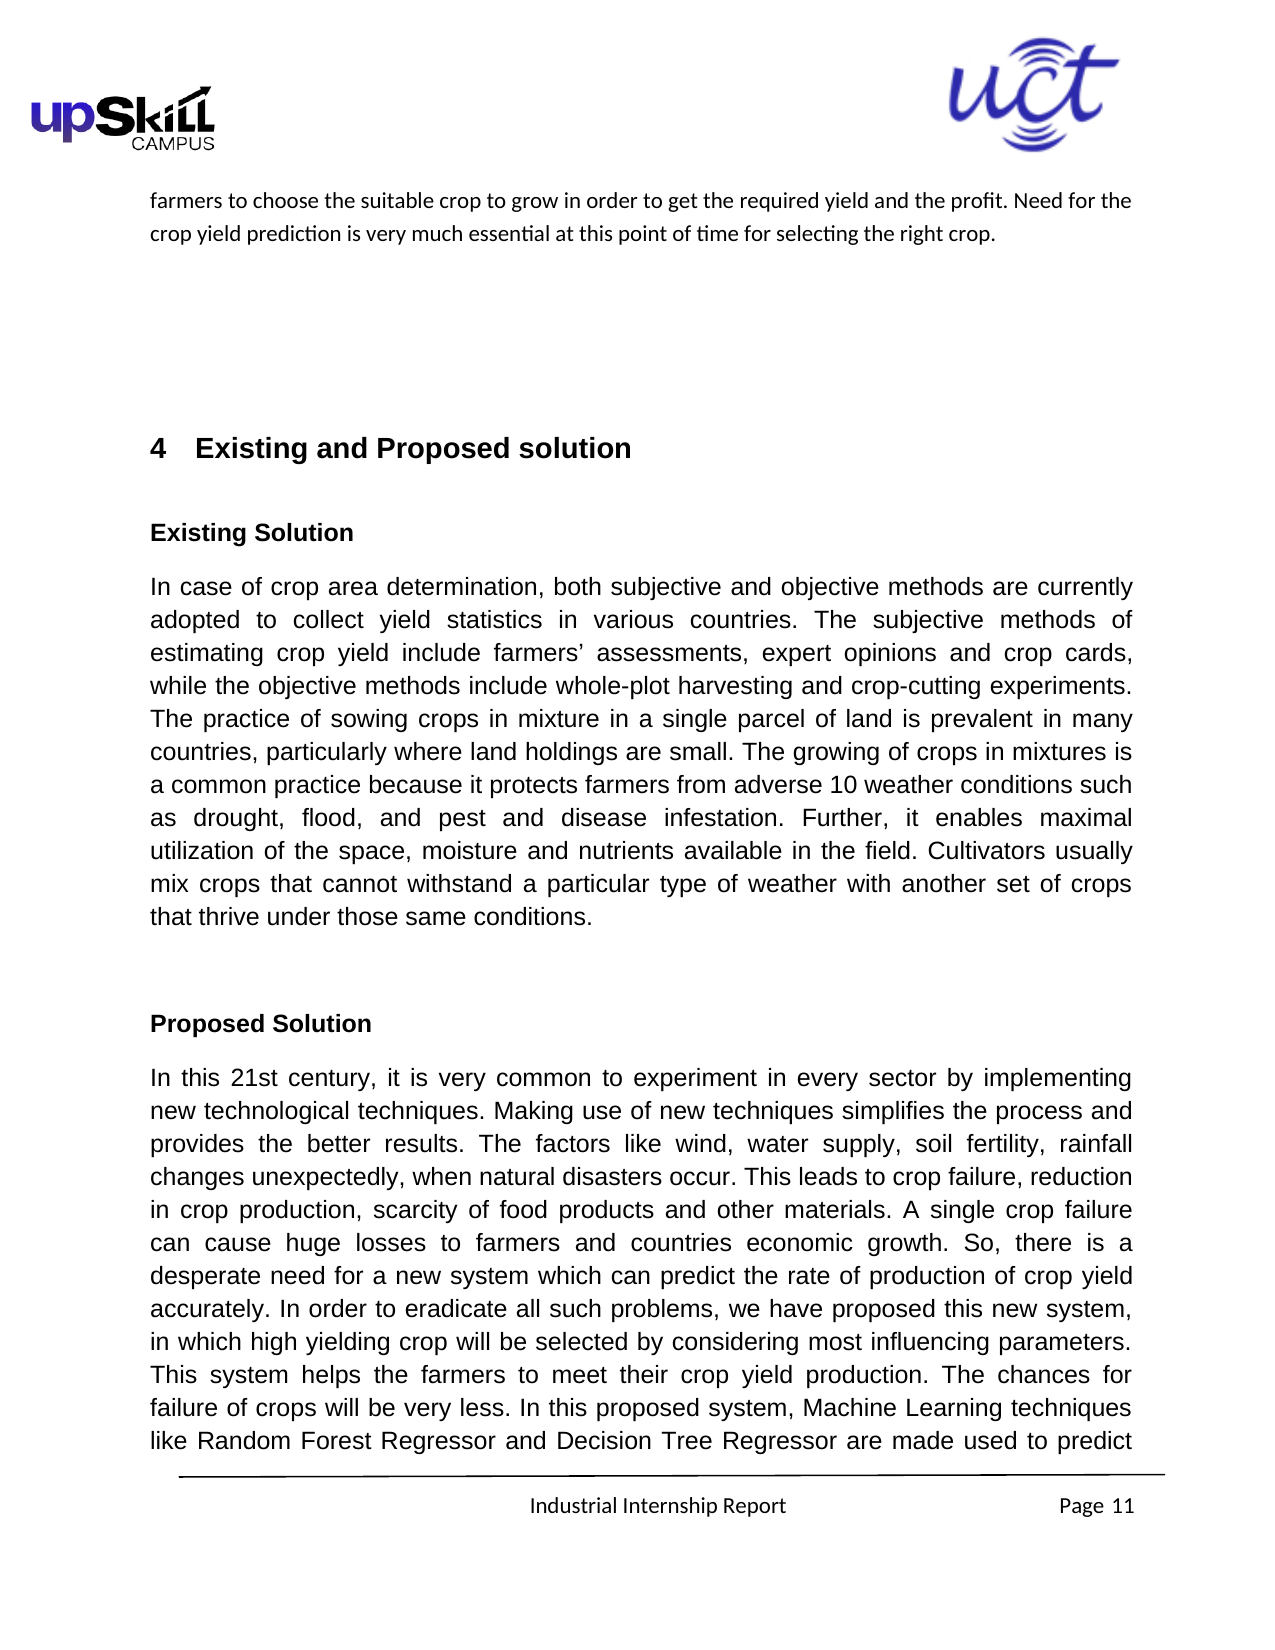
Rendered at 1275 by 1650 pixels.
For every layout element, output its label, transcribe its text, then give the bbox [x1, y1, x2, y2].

picture [946, 28, 1125, 154]
text In case of crop area determination, both subjective and objective methods are currently adopted to collect yield statistics in various countries. The subjective methods of estimating crop yield include farmers’ assessments, expert opinions and crop cards, while the objective methods include whole-plot harvesting and crop-cutting experiments. The practice of sowing crops in mixture in a single parcel of land is prevalent in many countries, particularly where land holdings are small. The growing of crops in mixtures is a common practice because it protects farmers from adverse 10 weather conditions such as drought, flood, and pest and disease infestation. Further, it enables maximal utilization of the space, moisture and nutrients available in the field. Cultivators usually mix crops that cannot withstand a particular type of weather with another set of crops that thrive under those same conditions. [150, 572, 1134, 931]
subtitle Existing and Proposed solution [150, 431, 1134, 465]
text Proposed Solution [150, 1009, 1134, 1037]
picture [0, 73, 246, 154]
text Existing Solution [150, 518, 1134, 547]
